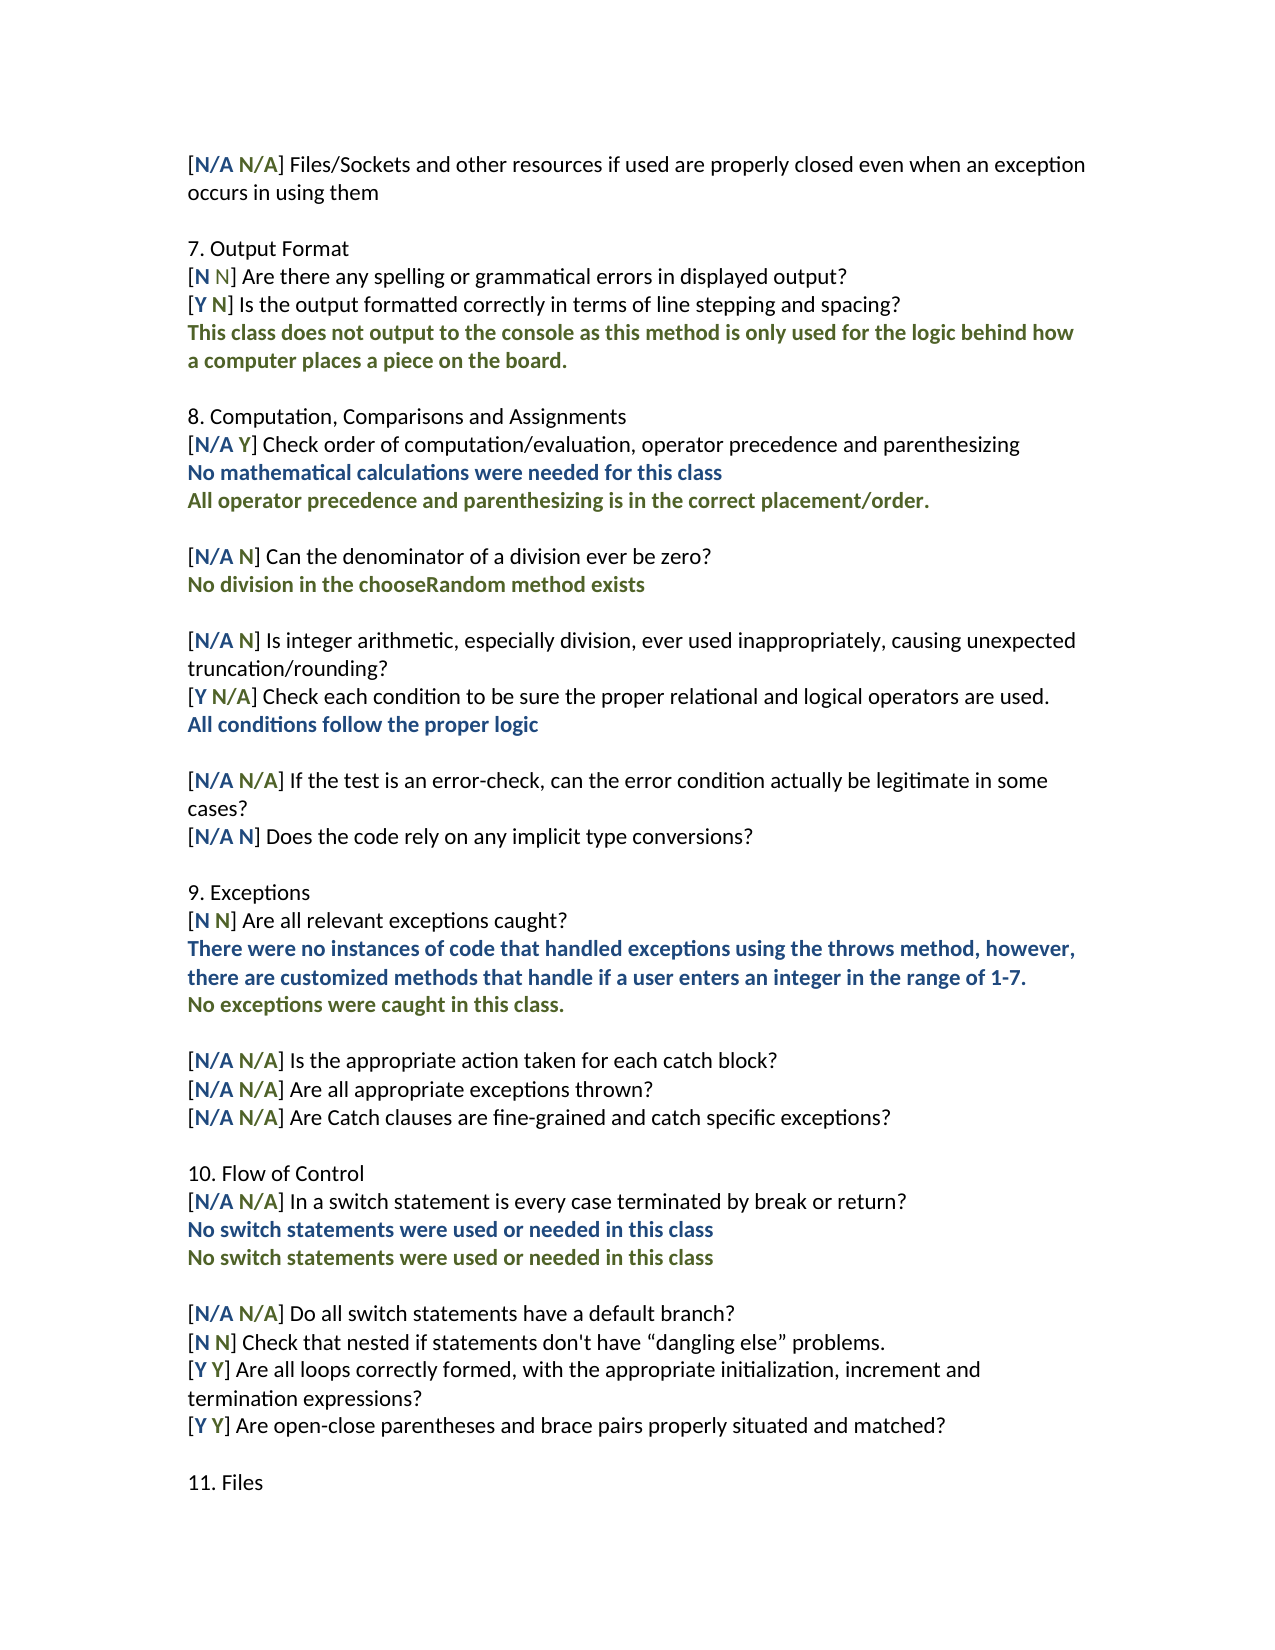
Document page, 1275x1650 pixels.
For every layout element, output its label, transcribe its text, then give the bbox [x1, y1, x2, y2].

text 7. Output Format [N N] Are there any spelling or grammatical errors in displayed output? [Y N] Is the output formatted correctly in terms of line stepping and spacing? [187, 234, 1087, 318]
text [N/A N] Can the denominator of a division ever be zero? [187, 514, 1087, 570]
text [N/A N/A] Do all switch statements have a default branch? [N N] Check that nested if statements don't have “dangling else” problems. [Y Y] Are all loops correctly formed, with the appropriate initialization, increment and termination expressions? [Y Y] Are open-close parentheses and brace pairs properly situated and matched? [187, 1272, 1087, 1440]
text [N/A N/A] Are all appropriate exceptions thrown? [187, 1075, 1087, 1103]
text [N/A N] Is integer arithmetic, especially division, ever used inappropriately, causing unexpected truncation/rounding? [Y N/A] Check each condition to be sure the proper relational and logical operators are used. [187, 598, 1087, 710]
text [N/A N/A] Is the appropriate action taken for each catch block? [187, 1019, 1087, 1075]
text [N/A N/A] Files/Sockets and other resources if used are properly closed even when an exception occurs in using them [187, 150, 1087, 206]
text All operator precedence and parenthesizing is in the correct placement/order. [187, 486, 1087, 514]
text No switch statements were used or needed in this class [187, 1216, 1087, 1243]
text [N N] Are all relevant exceptions caught? [187, 907, 1087, 934]
text No switch statements were used or needed in this class [187, 1243, 1087, 1272]
text There were no instances of code that handled exceptions using the throws method, however, there are customized methods that handle if a user enters an integer in the range of 1-7. No exceptions were caught in this class. [187, 934, 1087, 1019]
text All conditions follow the proper logic [187, 710, 1087, 738]
text [N/A N/A] In a switch statement is every case terminated by break or return? [187, 1187, 1087, 1216]
text [N/A N/A] Are Catch clauses are fine-grained and catch specific exceptions? [187, 1103, 1087, 1159]
text No division in the chooseRandom method exists [187, 570, 1087, 598]
text 11. Files [187, 1468, 1087, 1496]
text 8. Computation, Comparisons and Assignments [N/A Y] Check order of computation/evaluation, operator precedence and parenthesizing [187, 402, 1087, 458]
text 10. Flow of Control [187, 1159, 1087, 1187]
text This class does not output to the console as this method is only used for the logic behind how a computer places a piece on the board. [187, 318, 1087, 374]
text No mathematical calculations were needed for this class [187, 458, 1087, 486]
text 9. Exceptions [187, 851, 1087, 907]
text [N/A N/A] If the test is an error-check, can the error condition actually be legitimate in some cases? [N/A N] Does the code rely on any implicit type conversions? [187, 738, 1087, 851]
